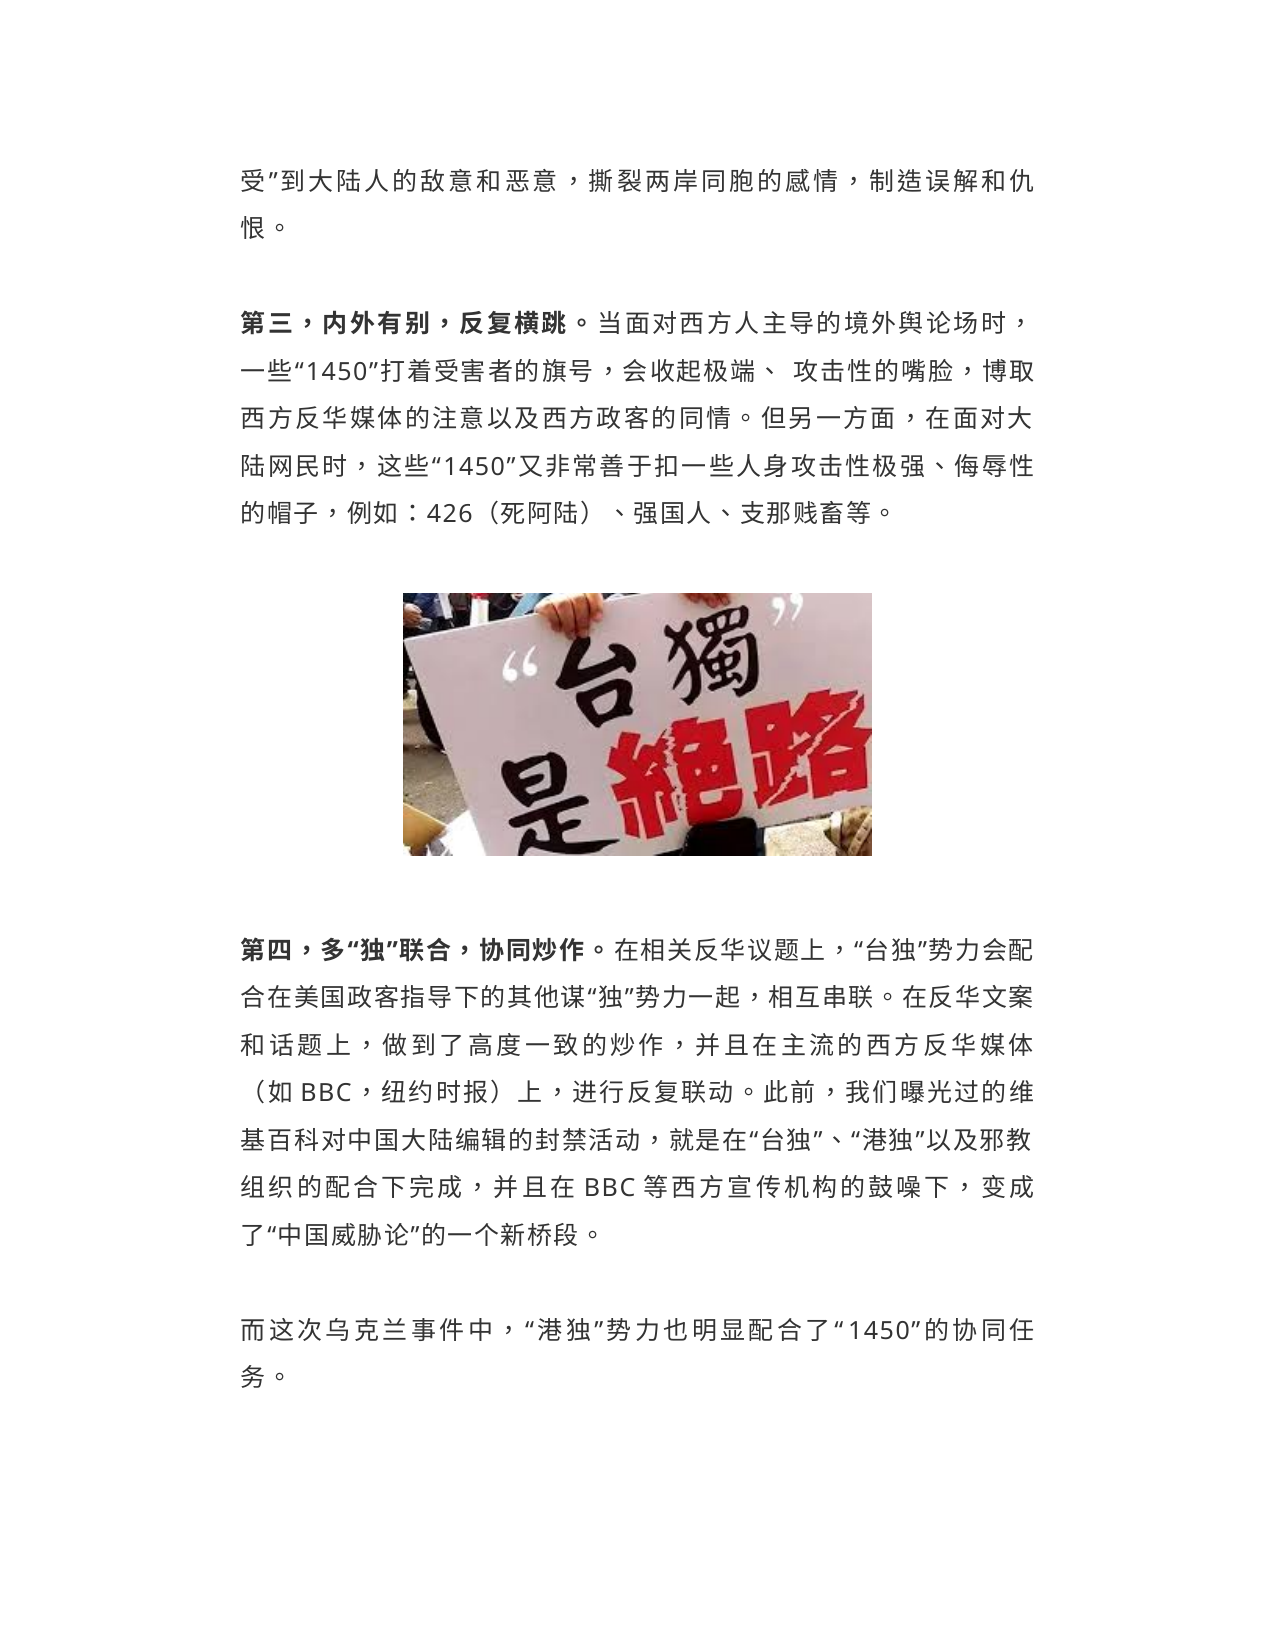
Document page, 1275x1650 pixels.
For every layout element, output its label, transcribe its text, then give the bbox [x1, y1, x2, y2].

text 第四，多“独”联合，协同炒作。在相关反华议题上，“台独”势力会配合在美国政客指导下的其他谋“独”势力一起，相互串联。在反华文案和话题上，做到了高度一致的炒作，并且在主流的西方反华媒体（如BBC，纽约时报）上，进行反复联动。此前，我们曝光过的维基百科对中国大陆编辑的封禁活动，就是在“台独”、“港独”以及邪教组织的配合下完成，并且在BBC等西方宣传机构的鼓噪下，变成了“中国威胁论”的一个新桥段。 [241, 919, 1034, 1251]
text 第三，内外有别，反复横跳。当面对西方人主导的境外舆论场时，一些“1450”打着受害者的旗号，会收起极端、 攻击性的嘴脸，博取西方反华媒体的注意以及西方政客的同情。但另一方面，在面对大陆网民时，这些“1450”又非常善于扣一些人身攻击性极强、侮辱性的帽子，例如：426（死阿陆）、强国人、支那贱畜等。 [241, 292, 1034, 530]
text 而这次乌克兰事件中，“港独”势力也明显配合了“1450”的协同任务。 [241, 1299, 1034, 1394]
picture [403, 593, 872, 856]
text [241, 150, 1034, 245]
